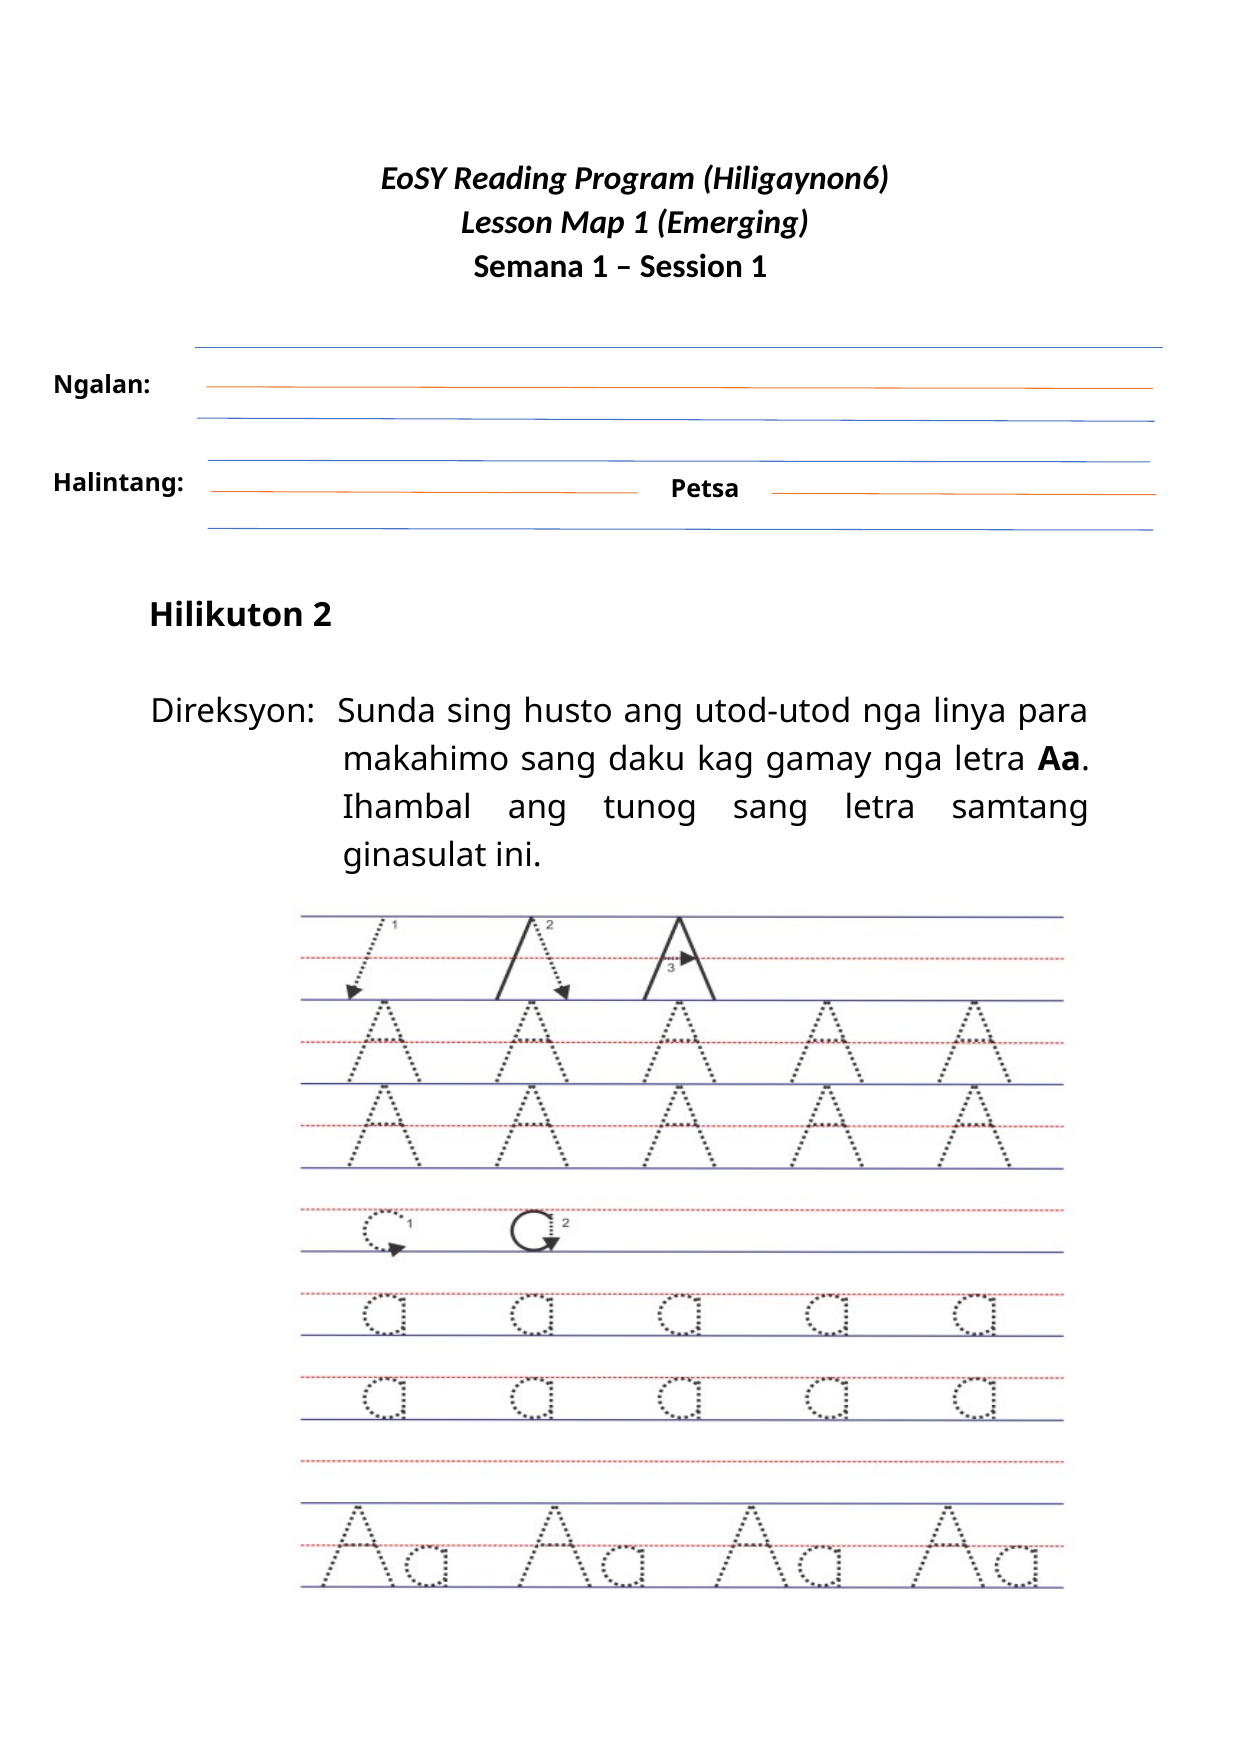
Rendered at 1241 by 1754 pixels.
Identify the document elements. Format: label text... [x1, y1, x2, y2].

picture [246, 898, 1093, 1624]
subtitle Hilikuton 2 [148, 591, 1131, 637]
text Direksyon: Sunda sing husto ang utod-utod nga linya para makahimo sang daku kag gamay nga letra Aa. Ihambal ang tunog sang letra samtang ginasulat ini. [150, 687, 1090, 877]
